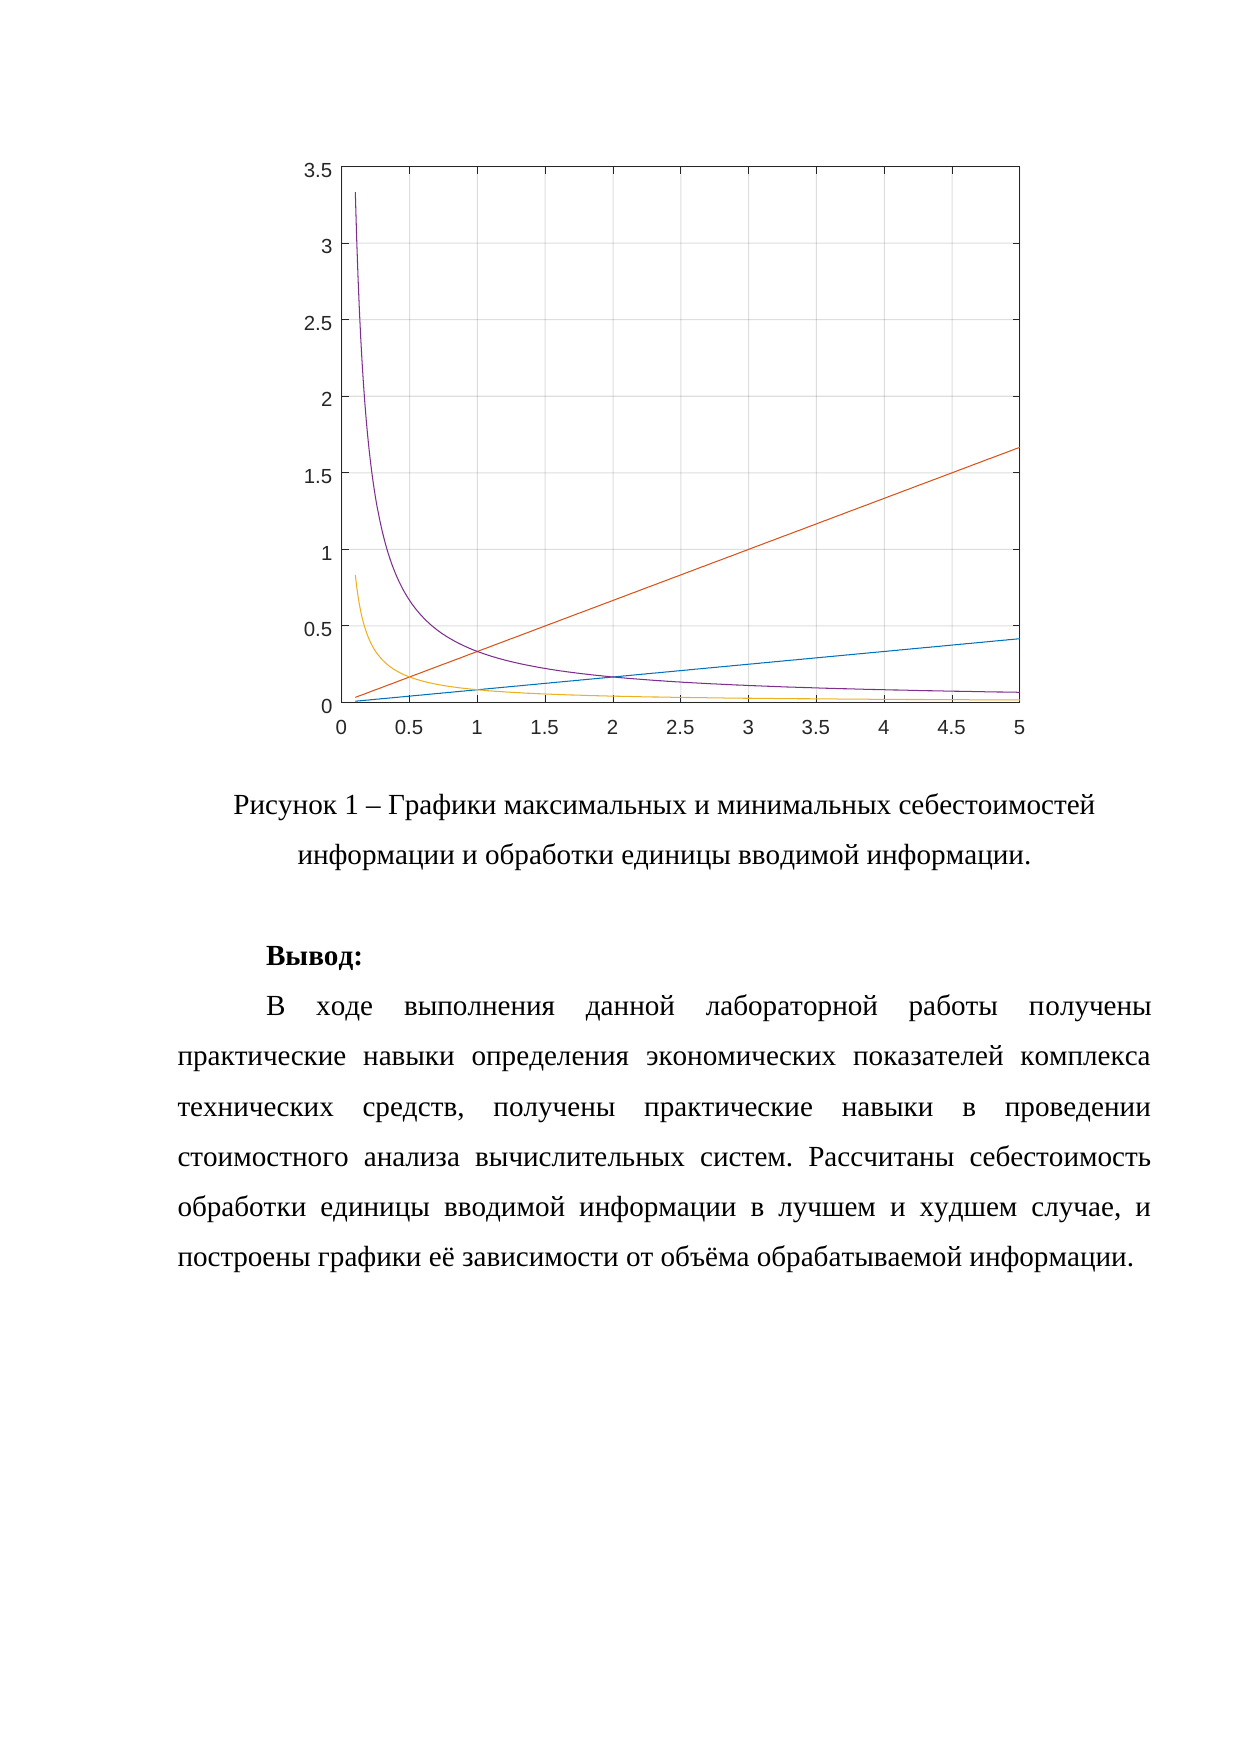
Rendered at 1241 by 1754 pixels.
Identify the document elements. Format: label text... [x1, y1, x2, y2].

text Рисунок 1 – Графики максимальных и минимальных себестоимостей информации и обработки единицы вводимой информации. [177, 787, 1152, 871]
text В ходе выполнения данной лабораторной работы получены практические навыки определения экономических показателей комплекса технических средств, получены практические навыки в проведении стоимостного анализа вычислительных систем. Рассчитаны себестоимость обработки единицы вводимой информации в лучшем и худшем случае, и построены графики её зависимости от объёма обрабатываемой информации. [177, 988, 1152, 1273]
text Вывод: [177, 938, 1152, 971]
